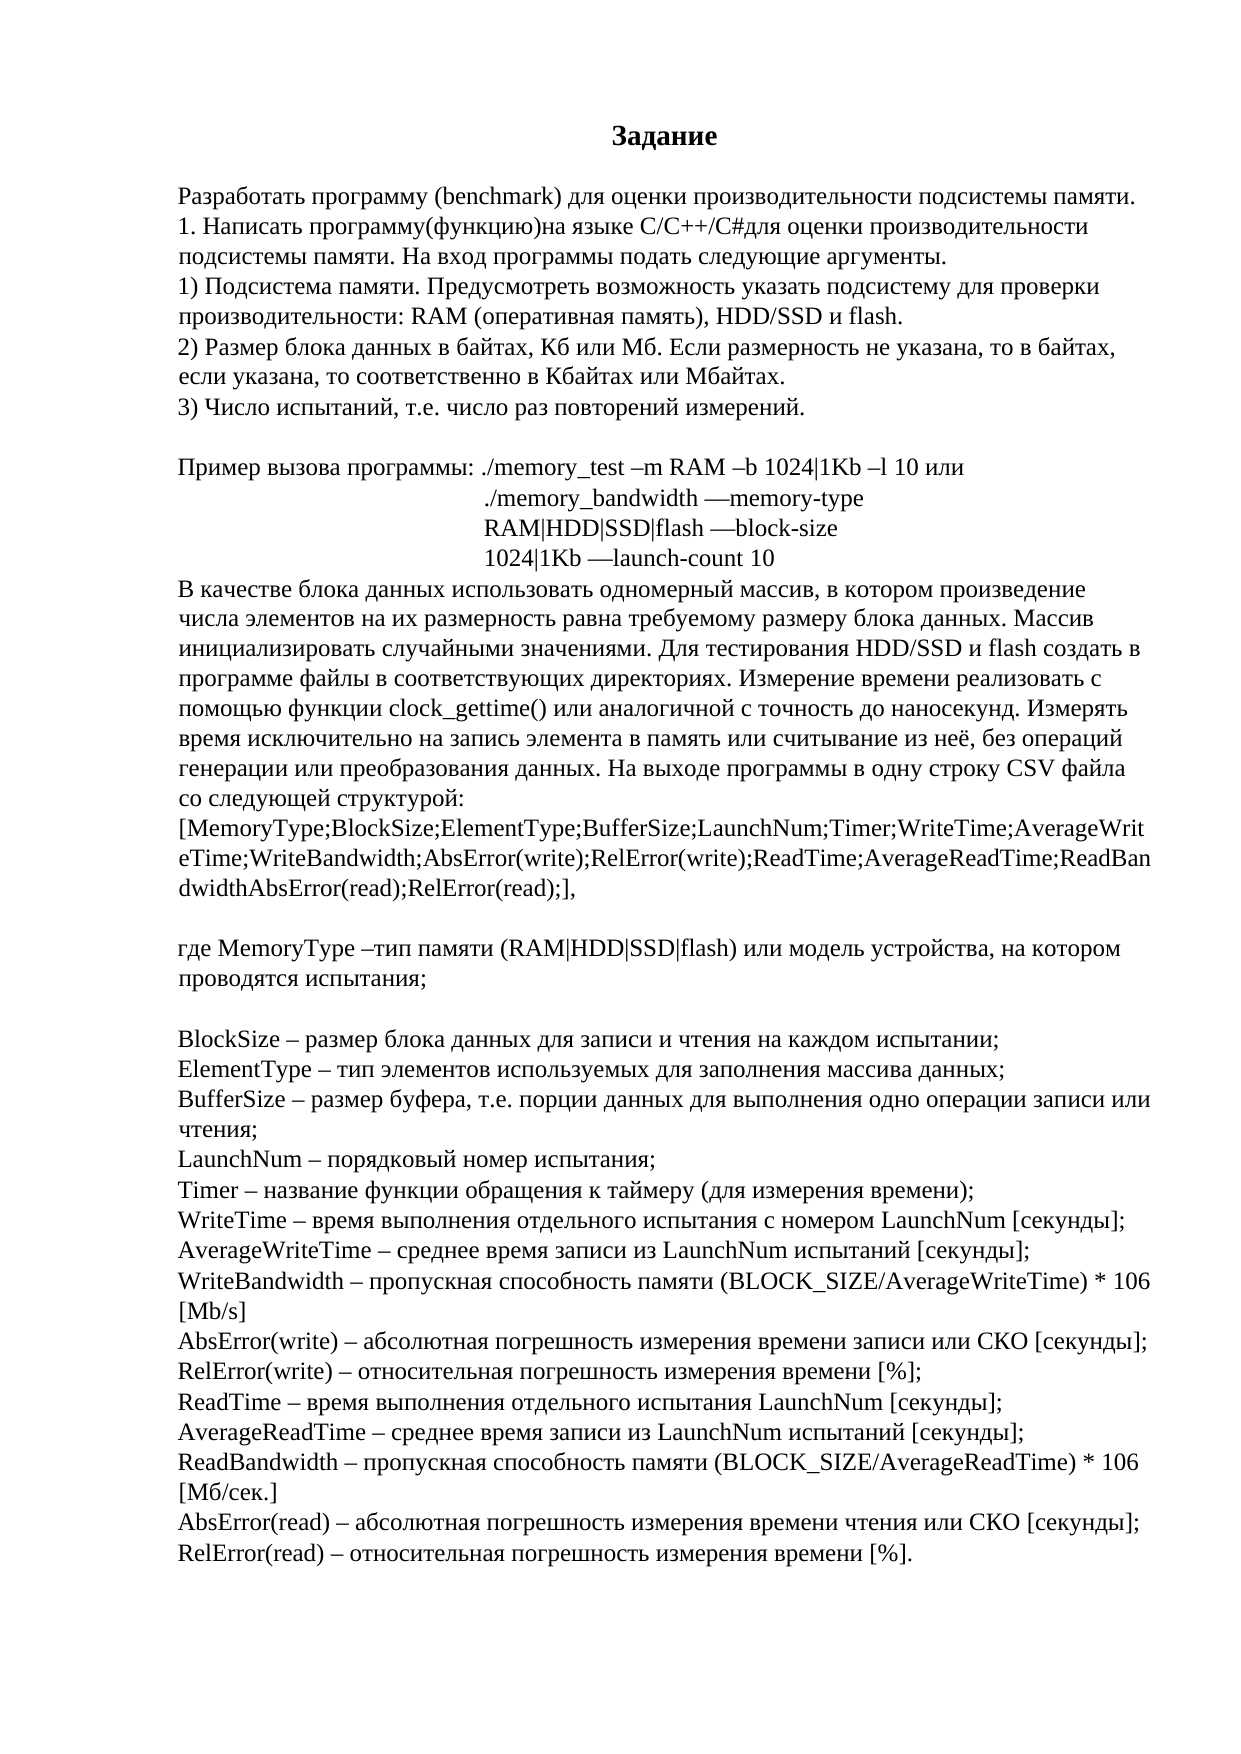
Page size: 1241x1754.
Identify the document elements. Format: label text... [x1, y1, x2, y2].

text AbsError(read) – абсолютная погрешность измерения времени чтения или СКО [секунды]; [177, 1507, 1152, 1536]
text ElementType – тип элементов используемых для заполнения массива данных; [177, 1054, 1152, 1083]
text WriteBandwidth – пропускная способность памяти (BLOCK_SIZE/AverageWriteTime) * 106 [Mb/s] [177, 1266, 1152, 1324]
text ./memory_bandwidth ––memory-type [177, 483, 1152, 511]
text 3) Число испытаний, т.е. число раз повторений измерений. [177, 392, 1152, 421]
text 1. Написать программу(функцию)на языке С/С++/C#для оценки производительности подсистемы памяти. На вход программы подать следующие аргументы. [177, 211, 1152, 270]
text AverageWriteTime – среднее время записи из LaunchNum испытаний [секунды]; [177, 1236, 1152, 1264]
text 1024|1Kb ––launch-count 10 [177, 543, 1152, 572]
text RAM|HDD|SSD|flash ––block-size [177, 513, 1152, 542]
text ReadTime – время выполнения отдельного испытания LaunchNum [секунды]; [177, 1387, 1152, 1415]
subtitle Задание [177, 118, 1152, 152]
text Пример вызова программы: ./memory_test –m RAM –b 1024|1Kb –l 10 или [177, 452, 1152, 481]
text WriteTime – время выполнения отдельного испытания с номером LaunchNum [секунды]; [177, 1205, 1152, 1234]
text Timer – название функции обращения к таймеру (для измерения времени); [177, 1175, 1152, 1204]
text Разработать программу (benchmark) для оценки производительности подсистемы памяти. [177, 181, 1152, 209]
text LaunchNum – порядковый номер испытания; [177, 1144, 1152, 1173]
text В качестве блока данных использовать одномерный массив, в котором произведение числа элементов на их размерность равна требуемому размеру блока данных. Массив инициализировать случайными значениями. Для тестирования HDD/SSD и flash создать в программе файлы в соответствующих директориях. Измерение времени реализовать с помощью функции clock_gettime() или аналогичной с точность до наносекунд. Измерять время исключительно на запись элемента в память или считывание из неё, без операций генерации или преобразования данных. На выходе программы в одну строку CSV файла со следующей структурой: [MemoryType;BlockSize;ElementType;BufferSize;LaunchNum;Timer;WriteTime;AverageWriteTime;WriteBandwidth;AbsError(write);RelError(write);ReadTime;AverageReadTime;ReadBandwidthAbsError(read);RelError(read);], [177, 574, 1152, 901]
text 2) Размер блока данных в байтах, Кб или Мб. Если размерность не указана, то в байтах, если указана, то соответственно в Кбайтах или Мбайтах. [177, 332, 1152, 390]
text ReadBandwidth – пропускная способность памяти (BLOCK_SIZE/AverageReadTime) * 106 [Mб/сек.] [177, 1447, 1152, 1506]
text RelError(read) – относительная погрешность измерения времени [%]. [177, 1538, 1152, 1567]
text где MemoryType –тип памяти (RAM|HDD|SSD|flash) или модель устройства, на котором проводятся испытания; [177, 933, 1152, 992]
text RelError(write) – относительная погрешность измерения времени [%]; [177, 1356, 1152, 1385]
text BufferSize – размер буфера, т.е. порции данных для выполнения одно операции записи или чтения; [177, 1084, 1152, 1143]
text AbsError(write) – абсолютная погрешность измерения времени записи или СКО [секунды]; [177, 1326, 1152, 1355]
text AverageReadTime – среднее время записи из LaunchNum испытаний [секунды]; [177, 1417, 1152, 1446]
text BlockSize – размер блока данных для записи и чтения на каждом испытании; [177, 1024, 1152, 1052]
text 1) Подсистема памяти. Предусмотреть возможность указать подсистему для проверки производительности: RAM (оперативная память), HDD/SSD и flash. [177, 271, 1152, 330]
